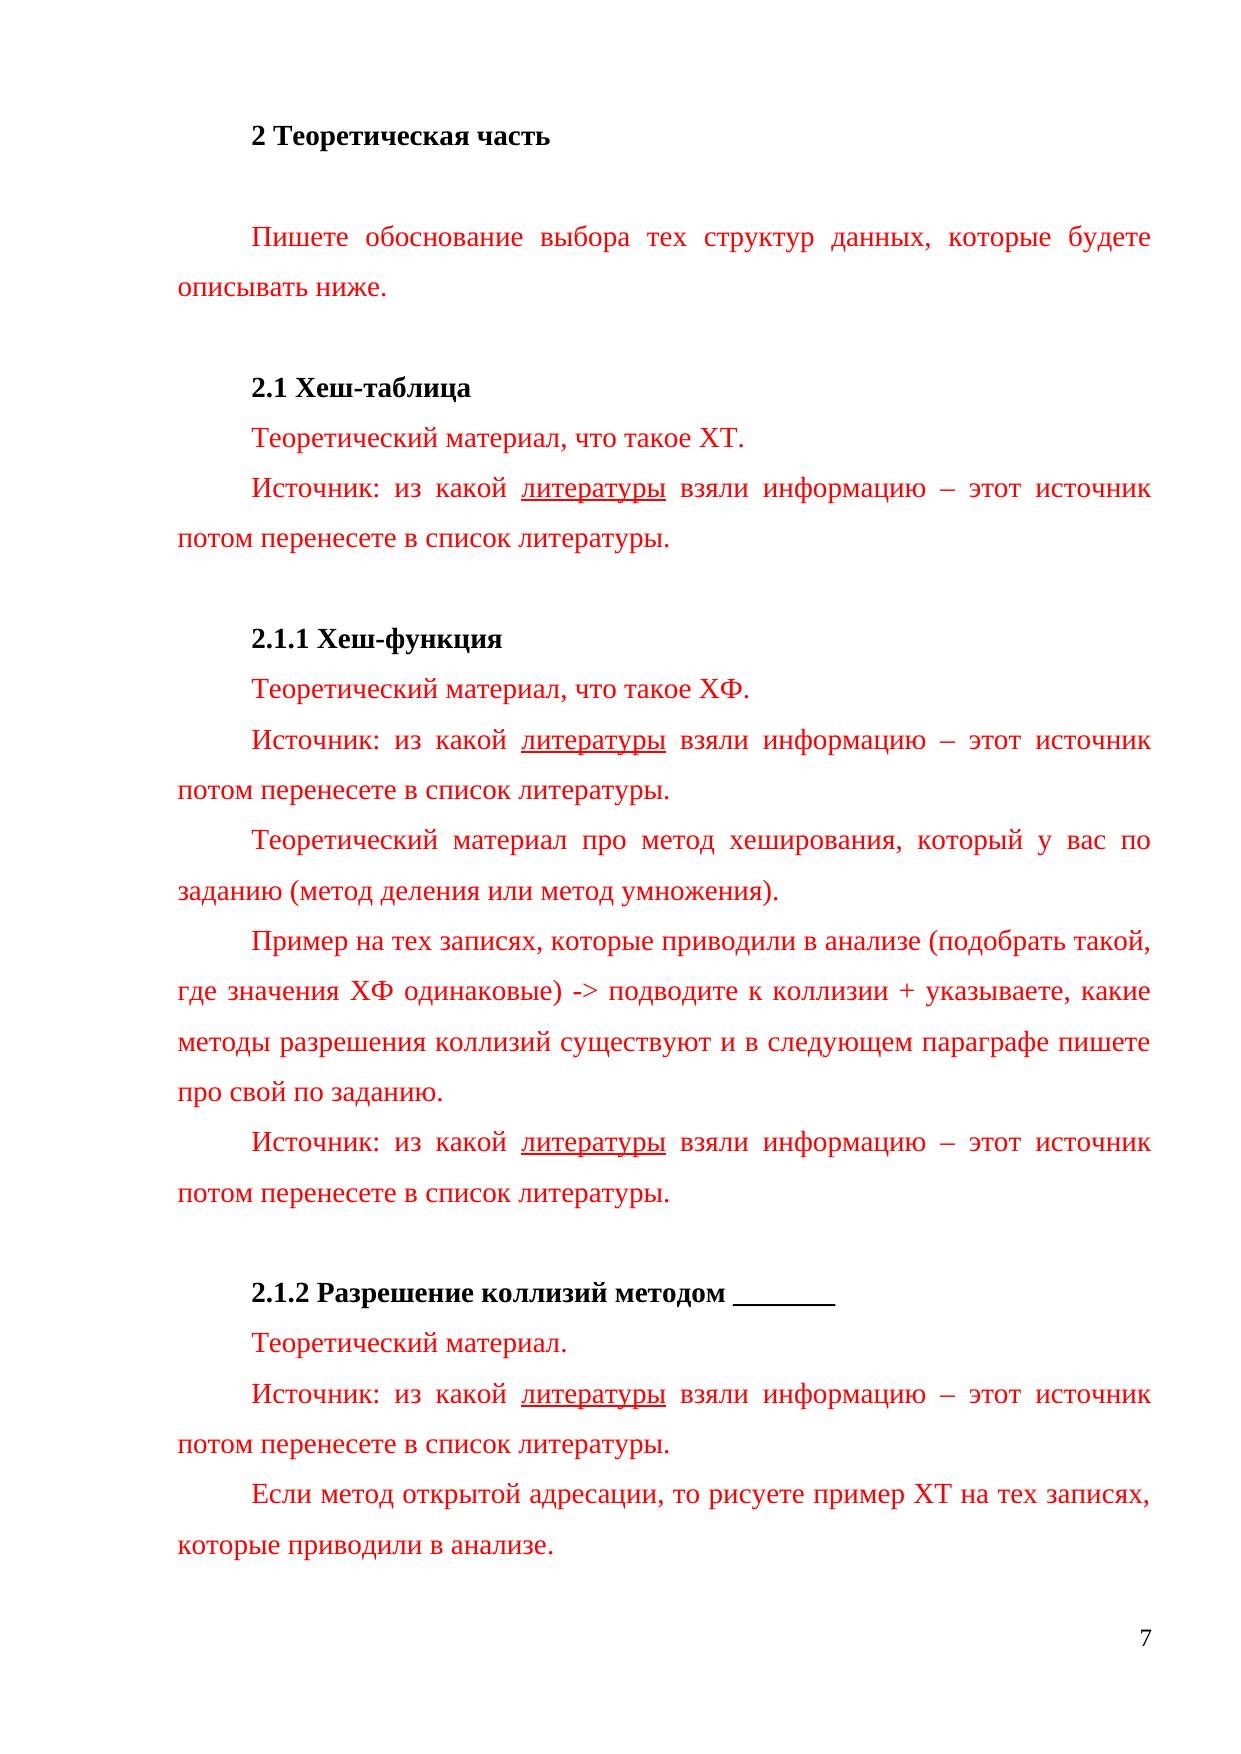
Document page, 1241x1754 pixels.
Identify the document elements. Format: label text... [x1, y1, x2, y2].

text Теоретический материал, что такое ХТ. [177, 420, 1152, 453]
subtitle 2.1.2 Разрешение коллизий методом _______ [177, 1275, 1152, 1309]
text 2.1.1 Хеш-функция [177, 621, 1152, 655]
text Теоретический материал про метод хеширования, который у вас по заданию (метод деления или метод умножения). [177, 822, 1152, 906]
text Если метод открытой адресации, то рисуете пример ХТ на тех записях, которые приводили в анализе. [177, 1477, 1152, 1560]
text Источник: из какой литературы взяли информацию – этот источник потом перенесете в список литературы. [177, 470, 1152, 554]
text Источник: из какой литературы взяли информацию – этот источник потом перенесете в список литературы. [177, 1124, 1152, 1208]
text Теоретический материал, что такое ХФ. [177, 672, 1152, 705]
text Источник: из какой литературы взяли информацию – этот источник потом перенесете в список литературы. [177, 722, 1152, 806]
text Пишете обоснование выбора тех структур данных, которые будете описывать ниже. [177, 219, 1152, 303]
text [177, 1376, 1152, 1460]
text 2.1 Хеш-таблица [177, 370, 1152, 403]
text Теоретический материал. [177, 1326, 1152, 1359]
subtitle 2 Теоретическая часть [177, 118, 1152, 152]
text Пример на тех записях, которые приводили в анализе (подобрать такой, где значения ХФ одинаковые) -> подводите к коллизии + указываете, какие методы разрешения коллизий существуют и в следующем параграфе пишете про свой по заданию. [177, 923, 1152, 1108]
